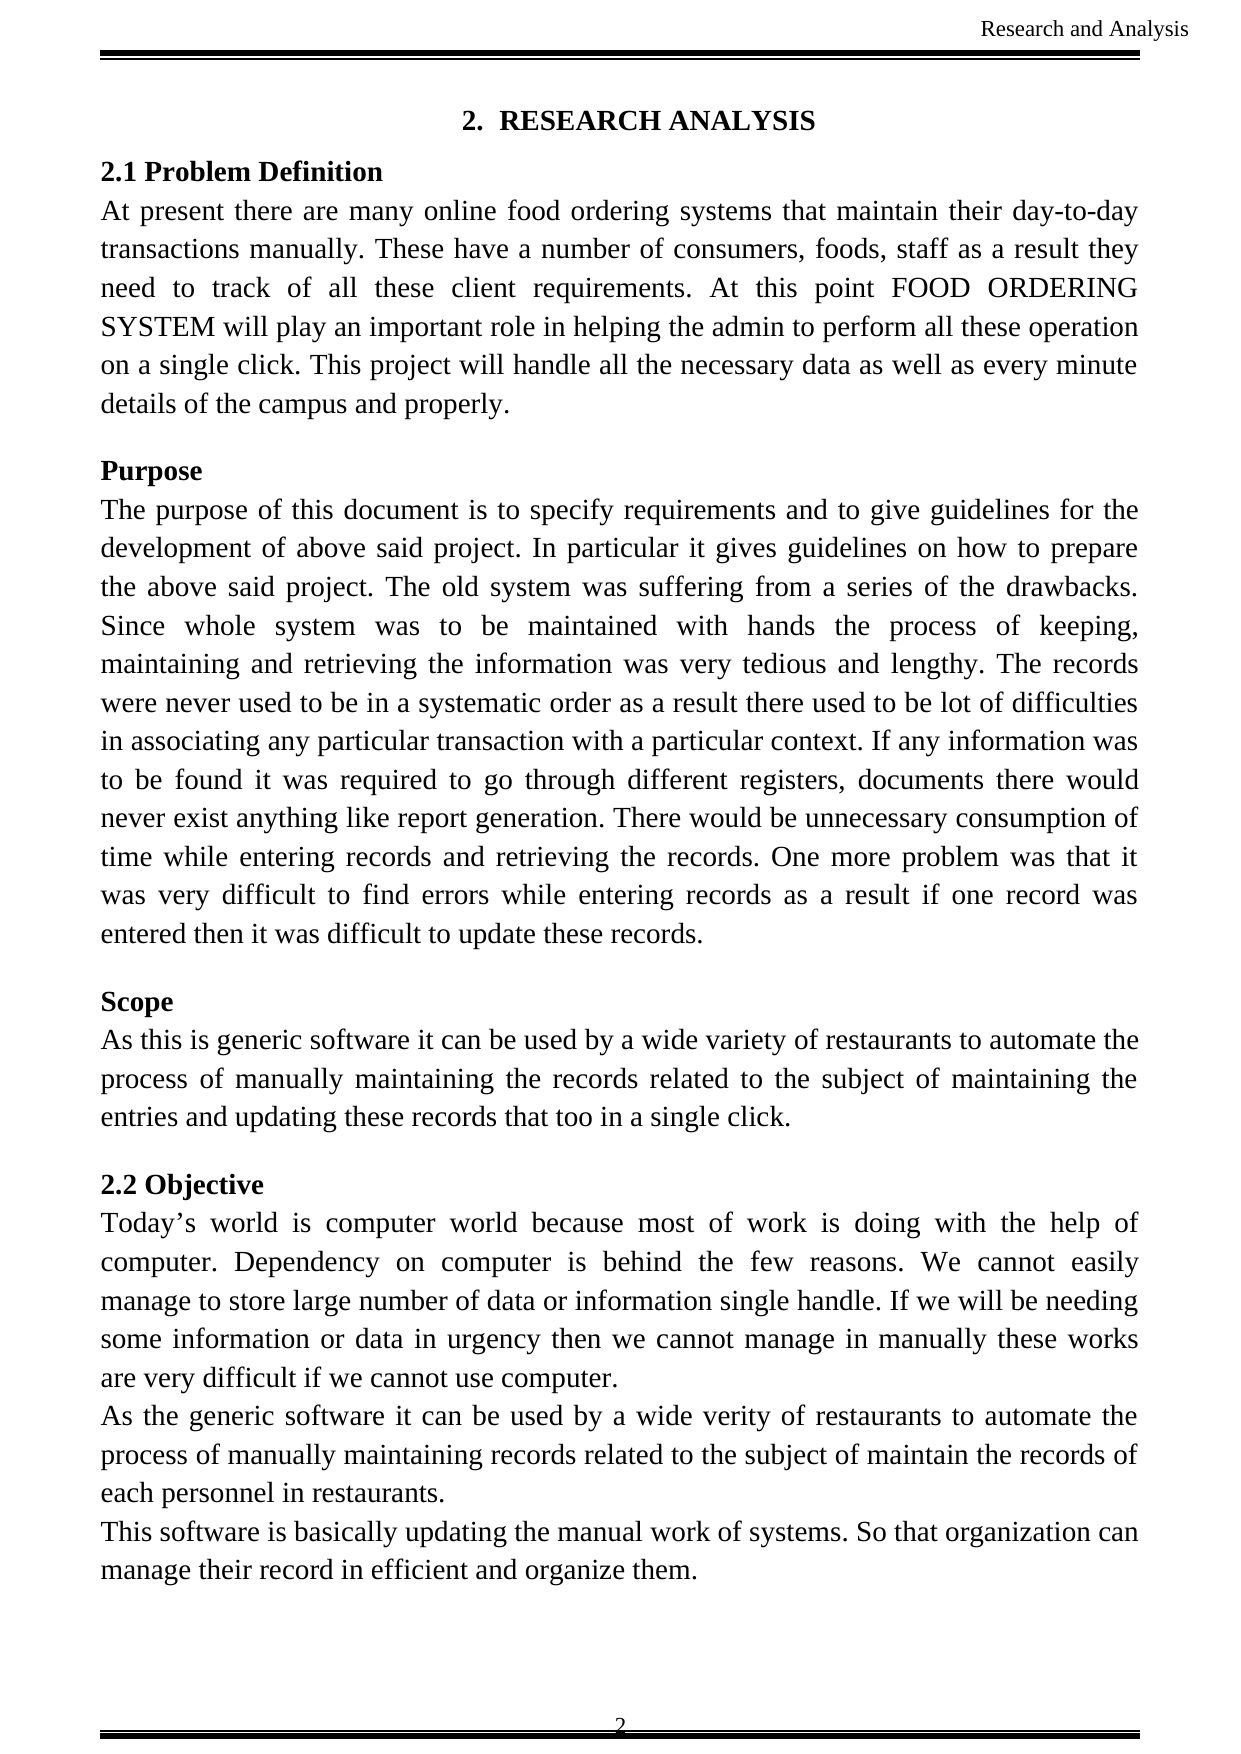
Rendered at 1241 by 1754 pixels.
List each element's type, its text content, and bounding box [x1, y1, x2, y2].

text Today’s world is computer world because most of work is doing with the help of computer. Dependency on computer is behind the few reasons. We cannot easily manage to store large number of data or information single handle. If we will be needing some information or data in urgency then we cannot manage in manually these works are very difficult if we cannot use computer. [100, 1206, 1140, 1393]
text Scope [100, 984, 1140, 1017]
list RESEARCH ANALYSIS [138, 103, 1140, 137]
text 2.1 Problem Definition [100, 154, 1140, 188]
text At present there are many online food ordering systems that maintain their day-to-day transactions manually. These have a number of consumers, foods, staff as a result they need to track of all these client requirements. At this point FOOD ORDERING SYSTEM will play an important role in helping the admin to perform all these operation on a single click. This project will handle all the necessary data as well as every minute details of the campus and properly. [100, 193, 1140, 419]
text As the generic software it can be used by a wide verity of restaurants to automate the process of manually maintaining records related to the subject of maintain the records of each personnel in restaurants. [100, 1398, 1140, 1509]
text 2.2 Objective [100, 1167, 1140, 1201]
text Purpose [100, 453, 1140, 487]
text The purpose of this document is to specify requirements and to give guidelines for the development of above said project. In particular it gives guidelines on how to prepare the above said project. The old system was suffering from a series of the drawbacks. Since whole system was to be maintained with hands the process of keeping, maintaining and retrieving the information was very tedious and lengthy. The records were never used to be in a systematic order as a result there used to be lot of difficulties in associating any particular transaction with a particular context. If any information was to be found it was required to go through different registers, documents there would never exist anything like report generation. There would be unnecessary consumption of time while entering records and retrieving the records. One more problem was that it was very difficult to find errors while entering records as a result if one record was entered then it was difficult to update these records. [100, 492, 1140, 949]
text This software is basically updating the manual work of systems. So that organization can manage their record in efficient and organize them. [100, 1514, 1140, 1586]
text As this is generic software it can be used by a wide variety of restaurants to automate the process of manually maintaining the records related to the subject of maintaining the entries and updating these records that too in a single click. [100, 1022, 1140, 1133]
